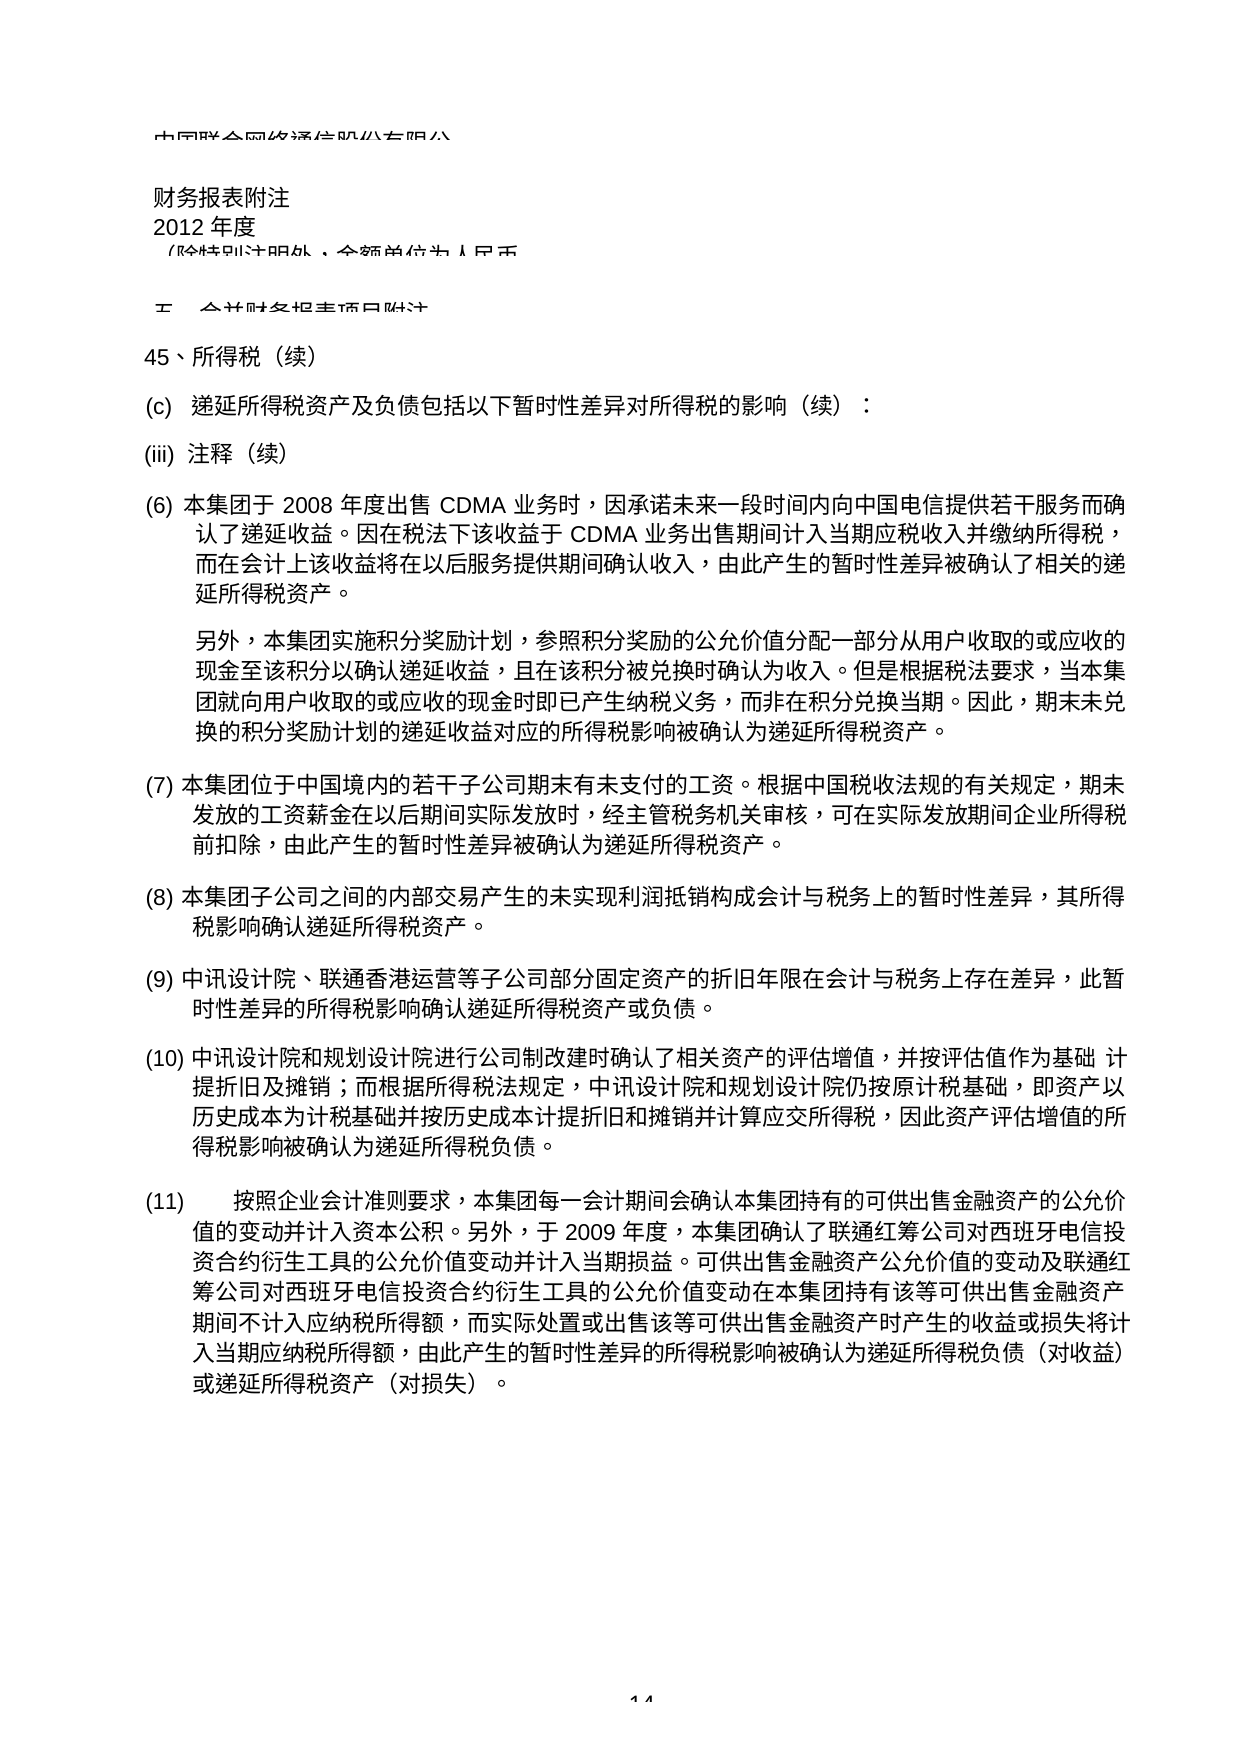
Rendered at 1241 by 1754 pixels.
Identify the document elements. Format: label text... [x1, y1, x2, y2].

text 值的变动并计入资本公积。另外，于 2009 年度，本集团确认了联通红筹公司对西班牙电信投 资合约衍生工具的公允价值变动并计入当期损益。可供出售金融资产公允价值的变动及联通红 筹公司对西班牙电信投资合约衍生工具的公允价值变动在本集团持有该等可供出售金融资产 期间不计入应纳税所得额，而实际处置或出售该等可供出售金融资产时产生的收益或损失将计 入当期应纳税所得额，由此产生的暂时性差异的所得税影响被确认为递延所得税负债（对收益） 或递延所得税资产（对损失）。 [192, 1215, 1151, 1399]
text (6) 本集团于 2008 年度出售 CDMA 业务时，因承诺未来一段时间内向中国电信提供若干服务而确 认了递延收益。因在税法下该收益于 CDMA 业务出售期间计入当期应税收入并缴纳所得税， 而在会计上该收益将在以后服务提供期间确认收入，由此产生的暂时性差异被确认了相关的递 延所得税资产。 [145, 489, 1128, 608]
text (9) 中讯设计院、联通香港运营等子公司部分固定资产的折旧年限在会计与税务上存在差异，此暂 时性差异的所得税影响确认递延所得税资产或负债。 [145, 964, 1128, 1023]
text (c) 递延所得税资产及负债包括以下暂时性差异对所得税的影响（续）： [145, 389, 1139, 421]
text (7) 本集团位于中国境内的若干子公司期末有未支付的工资。根据中国税收法规的有关规定，期未 发放的工资薪金在以后期间实际发放时，经主管税务机关审核，可在实际发放期间企业所得税 前扣除，由此产生的暂时性差异被确认为递延所得税资产。 [145, 770, 1128, 859]
text (iii) 注释（续） [144, 438, 1139, 469]
text 45、所得税（续） [144, 341, 1139, 372]
text (10) 中讯设计院和规划设计院进行公司制改建时确认了相关资产的评估增值，并按评估值作为基础 计提折旧及摊销；而根据所得税法规定，中讯设计院和规划设计院仍按原计税基础，即资产以 历史成本为计税基础并按历史成本计提折旧和摊销并计算应交所得税，因此资产评估增值的所 得税影响被确认为递延所得税负债。 [145, 1042, 1128, 1162]
text (11) 按照企业会计准则要求，本集团每一会计期间会确认本集团持有的可供出售金融资产的公允价 [145, 1185, 1139, 1215]
text 另外，本集团实施积分奖励计划，参照积分奖励的公允价值分配一部分从用户收取的或应收的 现金至该积分以确认递延收益，且在该积分被兑换时确认为收入。但是根据税法要求，当本集 团就向用户收取的或应收的现金时即已产生纳税义务，而非在积分兑换当期。因此，期末未兑 换的积分奖励计划的递延收益对应的所得税影响被确认为递延所得税资产。 [195, 625, 1128, 747]
text (8) 本集团子公司之间的内部交易产生的未实现利润抵销构成会计与税务上的暂时性差异，其所得 税影响确认递延所得税资产。 [145, 882, 1128, 941]
